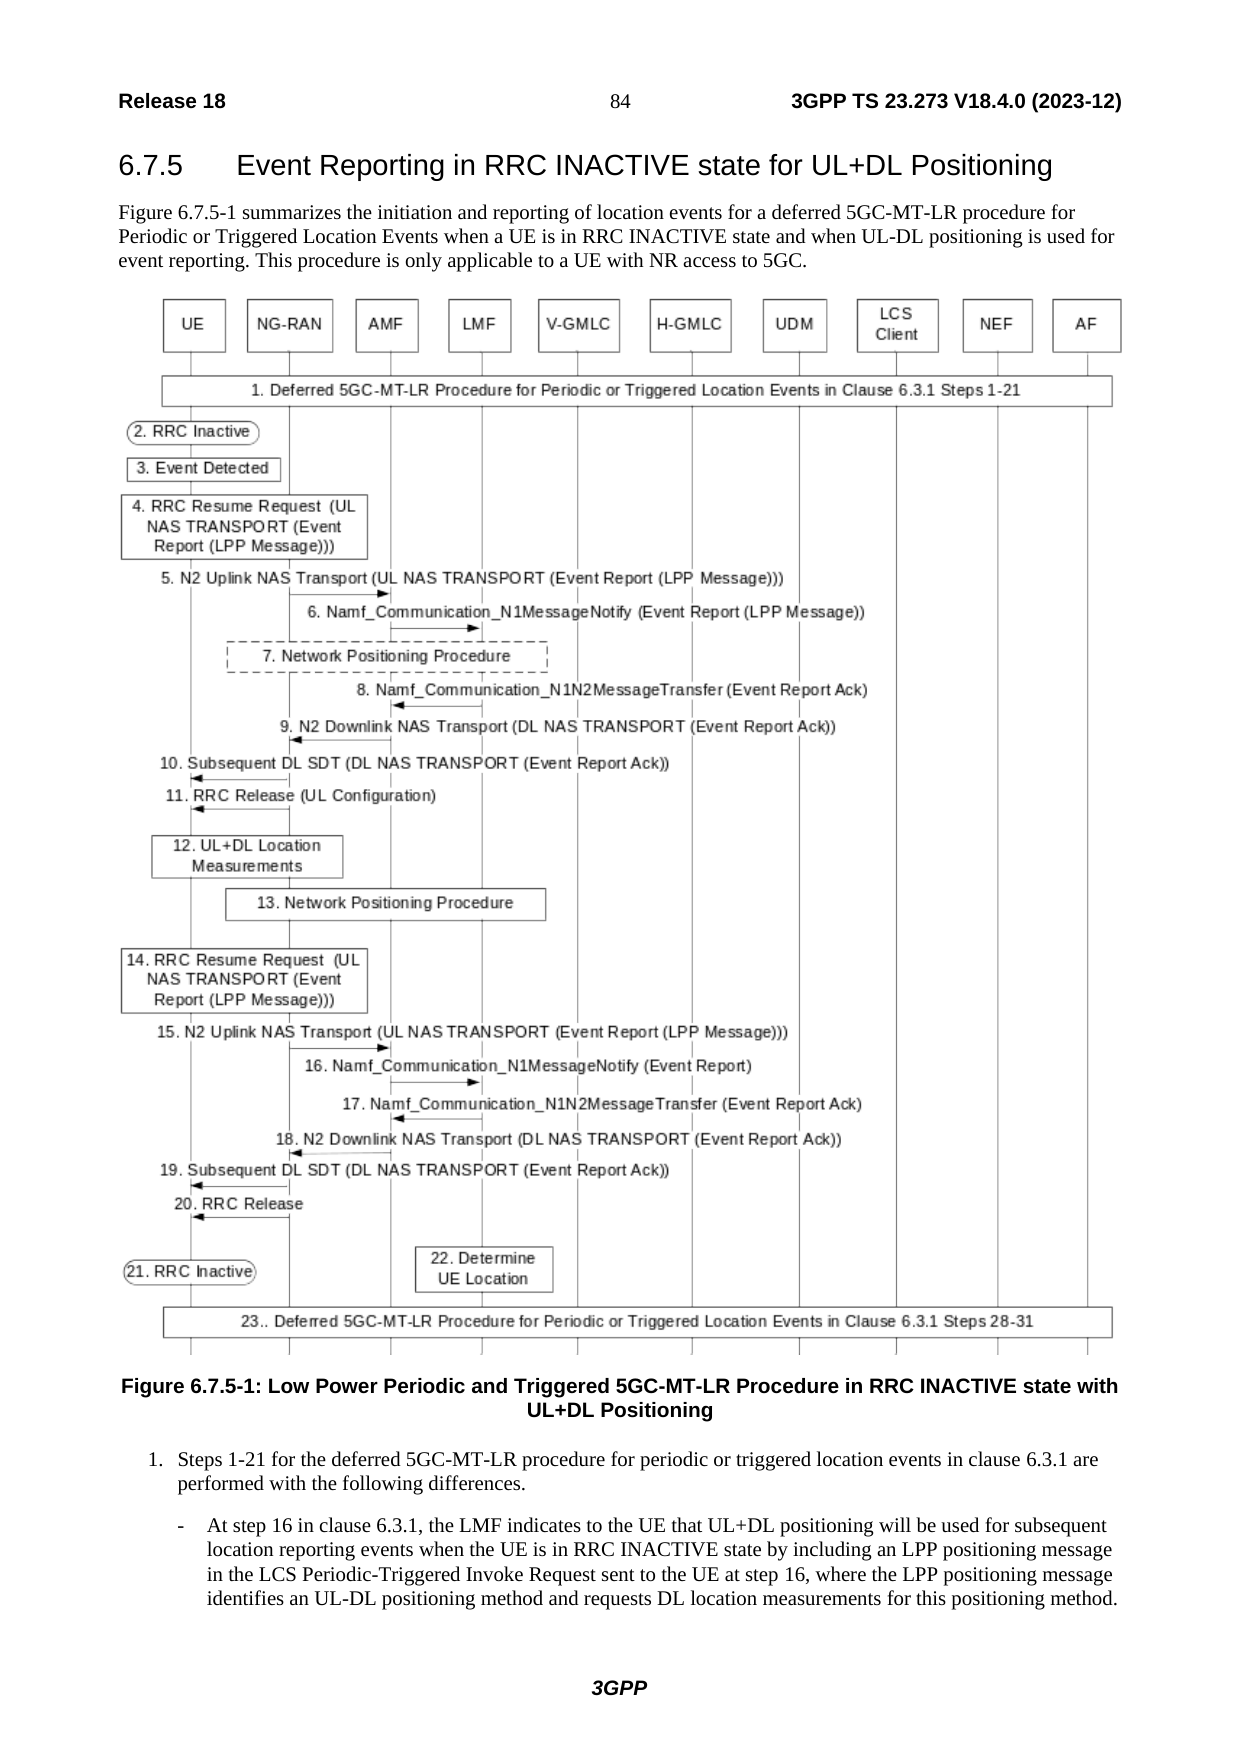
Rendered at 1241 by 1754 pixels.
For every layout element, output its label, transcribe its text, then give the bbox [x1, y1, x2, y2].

text 1. Steps 1-21 for the deferred 5GC-MT-LR procedure for periodic or triggered location events in clause 6.3.1 are performed with the following differences. [148, 1446, 1122, 1494]
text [177, 1513, 1122, 1609]
text Figure 6.7.5-1 summarizes the initiation and reporting of location events for a deferred 5GC-MT-LR procedure for Periodic or Triggered Location Events when a UE is in RRC INACTIVE state and when UL-DL positioning is used for event reporting. This procedure is only applicable to a UE with NR access to 5GC. [118, 200, 1122, 272]
subtitle 6.7.5 Event Reporting in RRC INACTIVE state for UL+DL Positioning [118, 147, 1122, 181]
text Figure 6.7.5-1: Low Power Periodic and Triggered 5GC-MT-LR Procedure in RRC INACTIVE state with UL+DL Positioning [118, 1373, 1122, 1421]
